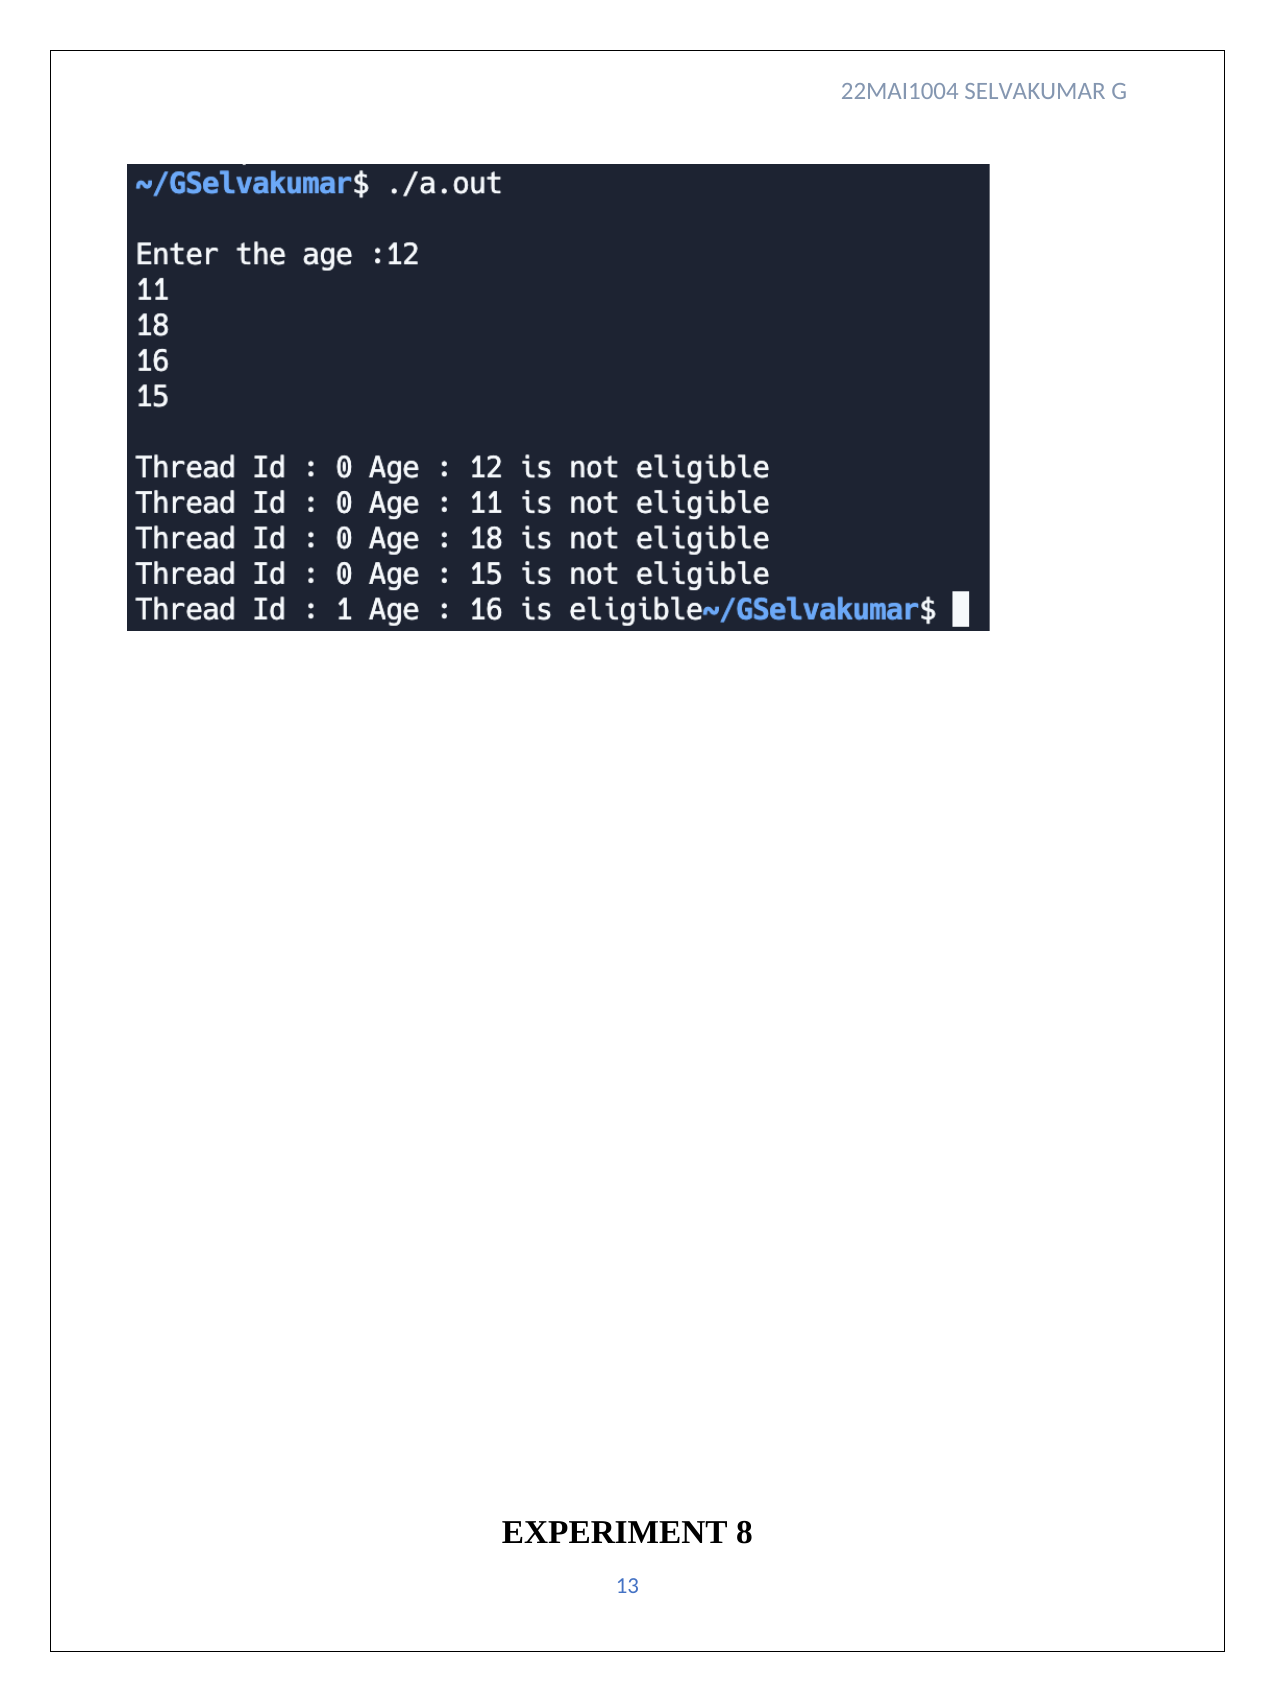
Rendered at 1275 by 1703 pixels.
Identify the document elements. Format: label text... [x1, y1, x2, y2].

picture [127, 164, 990, 631]
text EXPERIMENT 8 [127, 1512, 1127, 1551]
